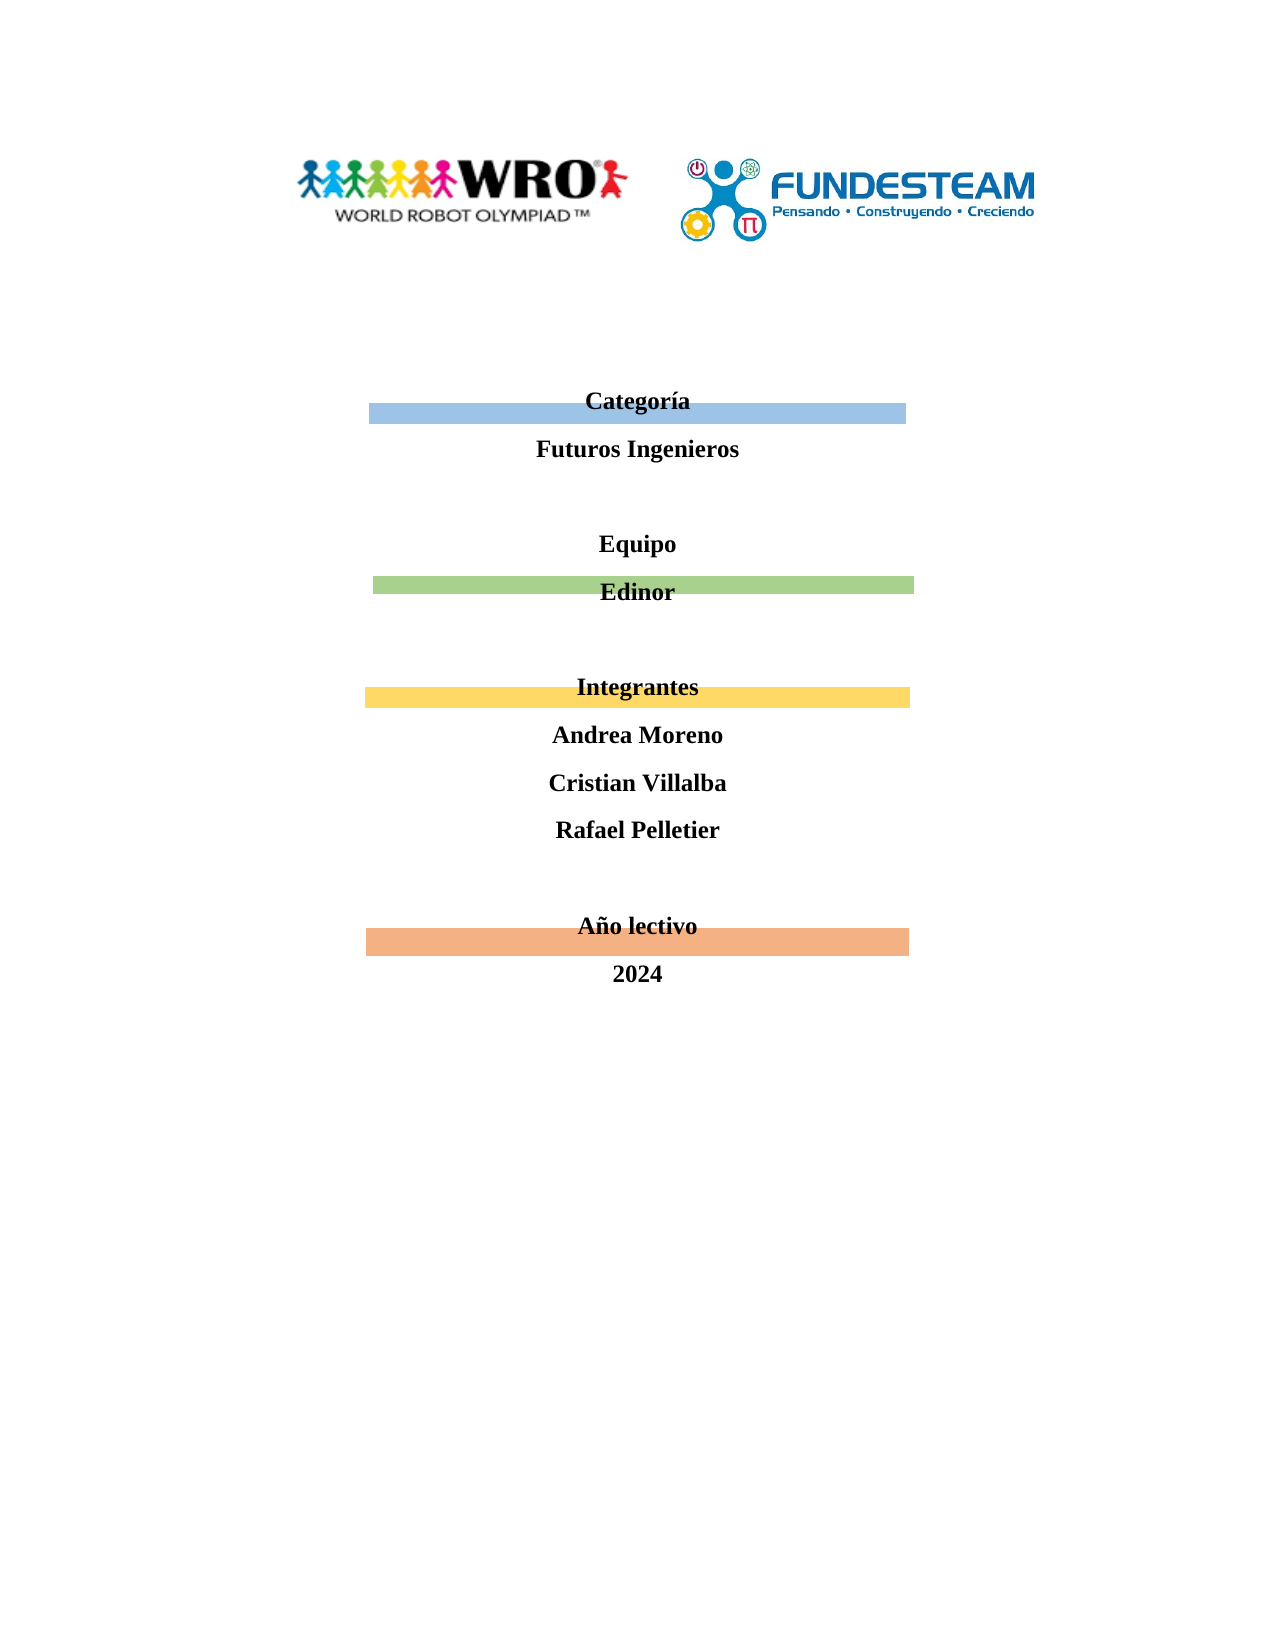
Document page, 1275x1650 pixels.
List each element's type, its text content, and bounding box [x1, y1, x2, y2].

text Categoría [177, 386, 1098, 415]
text Andrea Moreno [177, 720, 1098, 749]
text Año lectivo [177, 911, 1098, 940]
picture [662, 145, 1047, 251]
text Edinor [177, 577, 1098, 606]
picture [287, 148, 636, 233]
text Rafael Pelletier [177, 816, 1098, 844]
text Integrantes [177, 672, 1098, 701]
text Futuros Ingenieros [177, 434, 1098, 463]
text 2024 [177, 959, 1098, 987]
text Equipo [177, 529, 1098, 558]
text Cristian Villalba [177, 768, 1098, 797]
